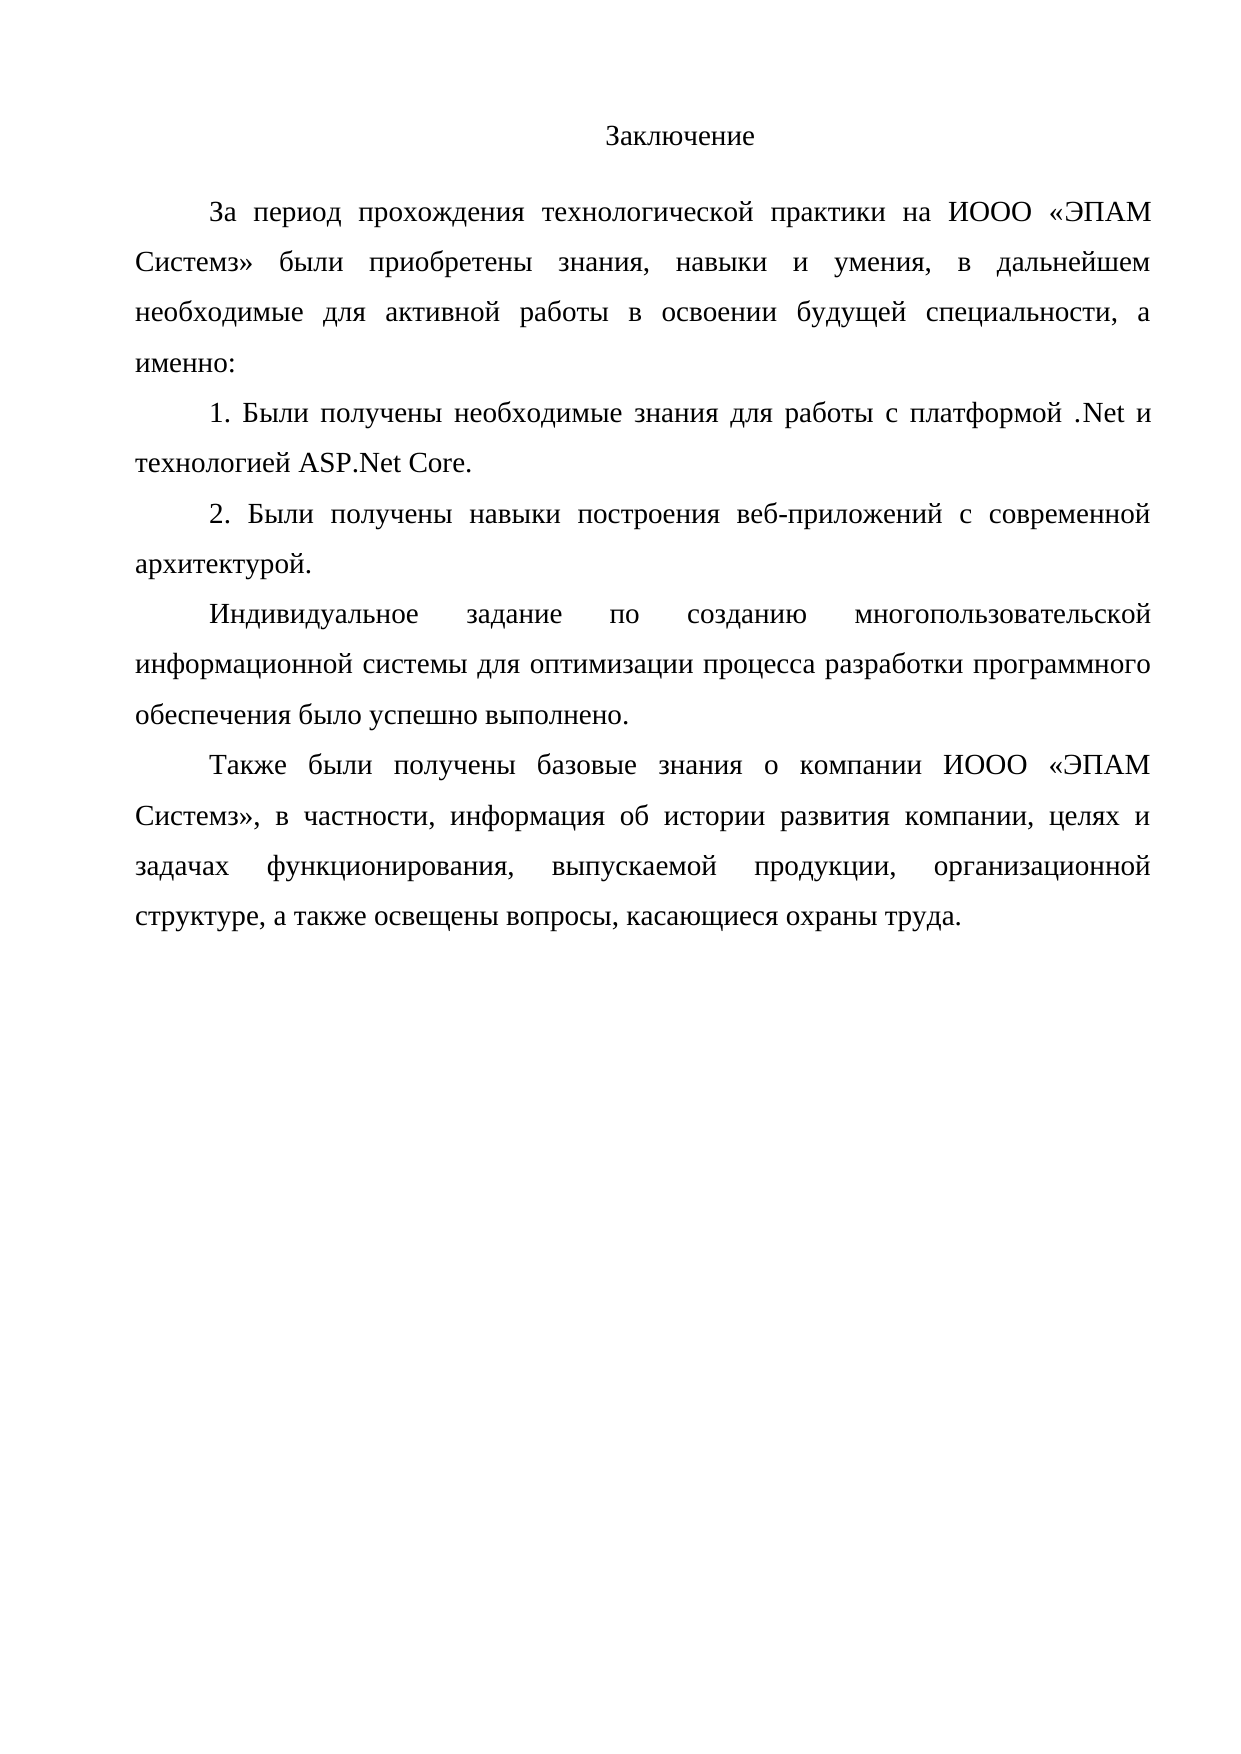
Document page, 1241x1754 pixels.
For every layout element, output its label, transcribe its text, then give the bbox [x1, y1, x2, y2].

subtitle Заключение [135, 118, 1152, 152]
text Индивидуальное задание по созданию многопользовательской информационной системы для оптимизации процесса разработки программного обеспечения было успешно выполнено. [135, 596, 1152, 731]
text 1. Были получены необходимые знания для работы с платформой .Net и технологией ASP.Net Core. [135, 395, 1152, 479]
text Также были получены базовые знания о компании ИООО «ЭПАМ Системз», в частности, информация об истории развития компании, целях и задачах функционирования, выпускаемой продукции, организационной структуре, а также освещены вопросы, касающиеся охраны труда. [135, 747, 1152, 932]
text За период прохождения технологической практики на ИООО «ЭПАМ Системз» были приобретены знания, навыки и умения, в дальнейшем необходимые для активной работы в освоении будущей специальности, а именно: [135, 194, 1152, 378]
text 2. Были получены навыки построения веб-приложений с современной архитектурой. [135, 496, 1152, 579]
